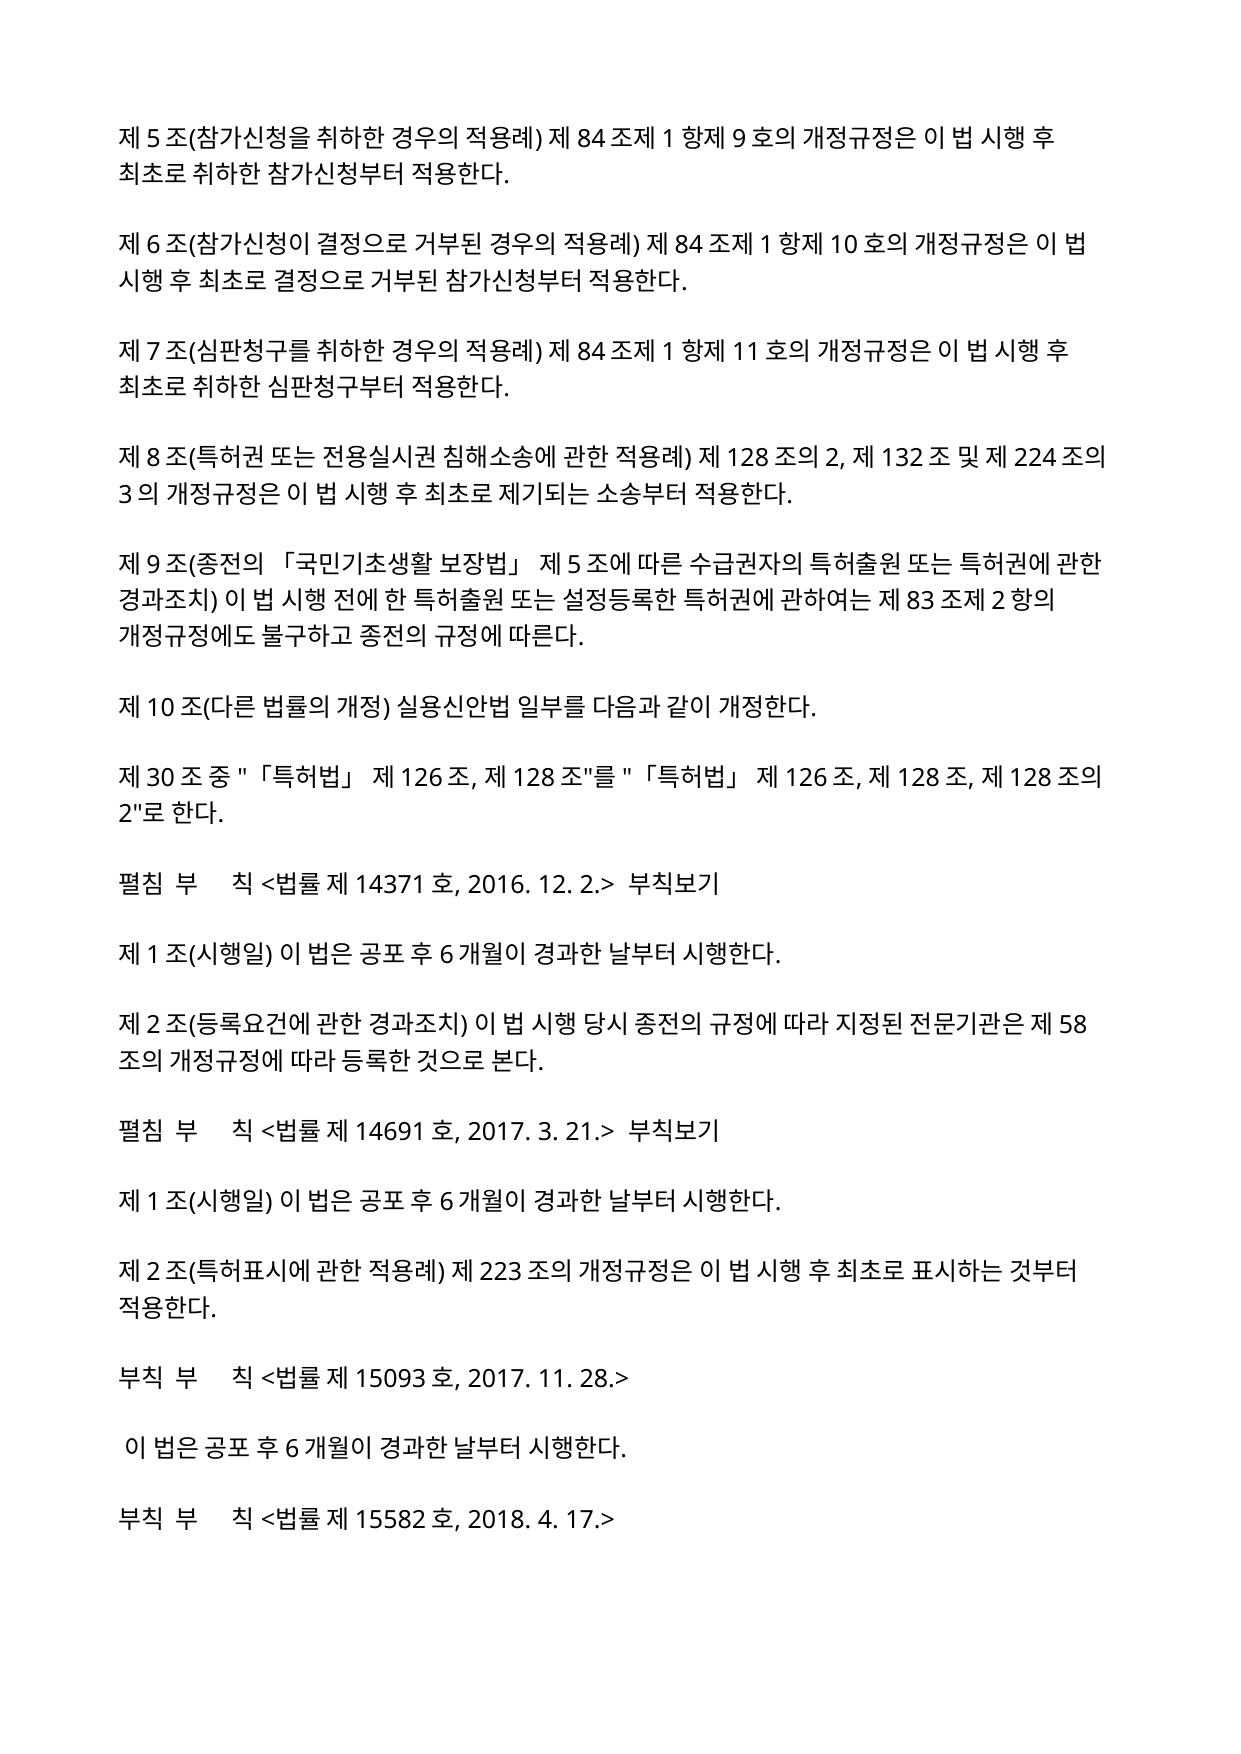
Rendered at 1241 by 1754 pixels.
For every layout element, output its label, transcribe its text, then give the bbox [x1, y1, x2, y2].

text 제1조(시행일) 이 법은 공포 후 6개월이 경과한 날부터 시행한다. [118, 934, 1122, 971]
text 제1조(시행일) 이 법은 공포 후 6개월이 경과한 날부터 시행한다. [118, 1182, 1122, 1218]
text 이 법은 공포 후 6개월이 경과한 날부터 시행한다. [118, 1429, 1122, 1465]
text 제6조(참가신청이 결정으로 거부된 경우의 적용례) 제84조제1항제10호의 개정규정은 이 법 시행 후 최초로 결정으로 거부된 참가신청부터 적용한다. [118, 225, 1122, 297]
text 부칙 부 칙 <법률 제15582호, 2018. 4. 17.> [118, 1499, 1122, 1535]
text 제9조(종전의 「국민기초생활 보장법」 제5조에 따른 수급권자의 특허출원 또는 특허권에 관한 경과조치) 이 법 시행 전에 한 특허출원 또는 설정등록한 특허권에 관하여는 제83조제2항의 개정규정에도 불구하고 종전의 규정에 따른다. [118, 544, 1122, 653]
text 제2조(특허표시에 관한 적용례) 제223조의 개정규정은 이 법 시행 후 최초로 표시하는 것부터 적용한다. [118, 1252, 1122, 1324]
text 제5조(참가신청을 취하한 경우의 적용례) 제84조제1항제9호의 개정규정은 이 법 시행 후 최초로 취하한 참가신청부터 적용한다. [118, 118, 1122, 191]
text 제7조(심판청구를 취하한 경우의 적용례) 제84조제1항제11호의 개정규정은 이 법 시행 후 최초로 취하한 심판청구부터 적용한다. [118, 331, 1122, 404]
text 부칙 부 칙 <법률 제15093호, 2017. 11. 28.> [118, 1358, 1122, 1395]
text 제10조(다른 법률의 개정) 실용신안법 일부를 다음과 같이 개정한다. [118, 687, 1122, 723]
text 제8조(특허권 또는 전용실시권 침해소송에 관한 적용례) 제128조의2, 제132조 및 제224조의3의 개정규정은 이 법 시행 후 최초로 제기되는 소송부터 적용한다. [118, 438, 1122, 510]
text 펼침 부 칙 <법률 제14691호, 2017. 3. 21.> 부칙보기 [118, 1111, 1122, 1147]
text 제2조(등록요건에 관한 경과조치) 이 법 시행 당시 종전의 규정에 따라 지정된 전문기관은 제58조의 개정규정에 따라 등록한 것으로 본다. [118, 1005, 1122, 1077]
text 제30조 중 "「특허법」 제126조, 제128조"를 "「특허법」 제126조, 제128조, 제128조의2"로 한다. [118, 757, 1122, 830]
text 펼침 부 칙 <법률 제14371호, 2016. 12. 2.> 부칙보기 [118, 864, 1122, 900]
